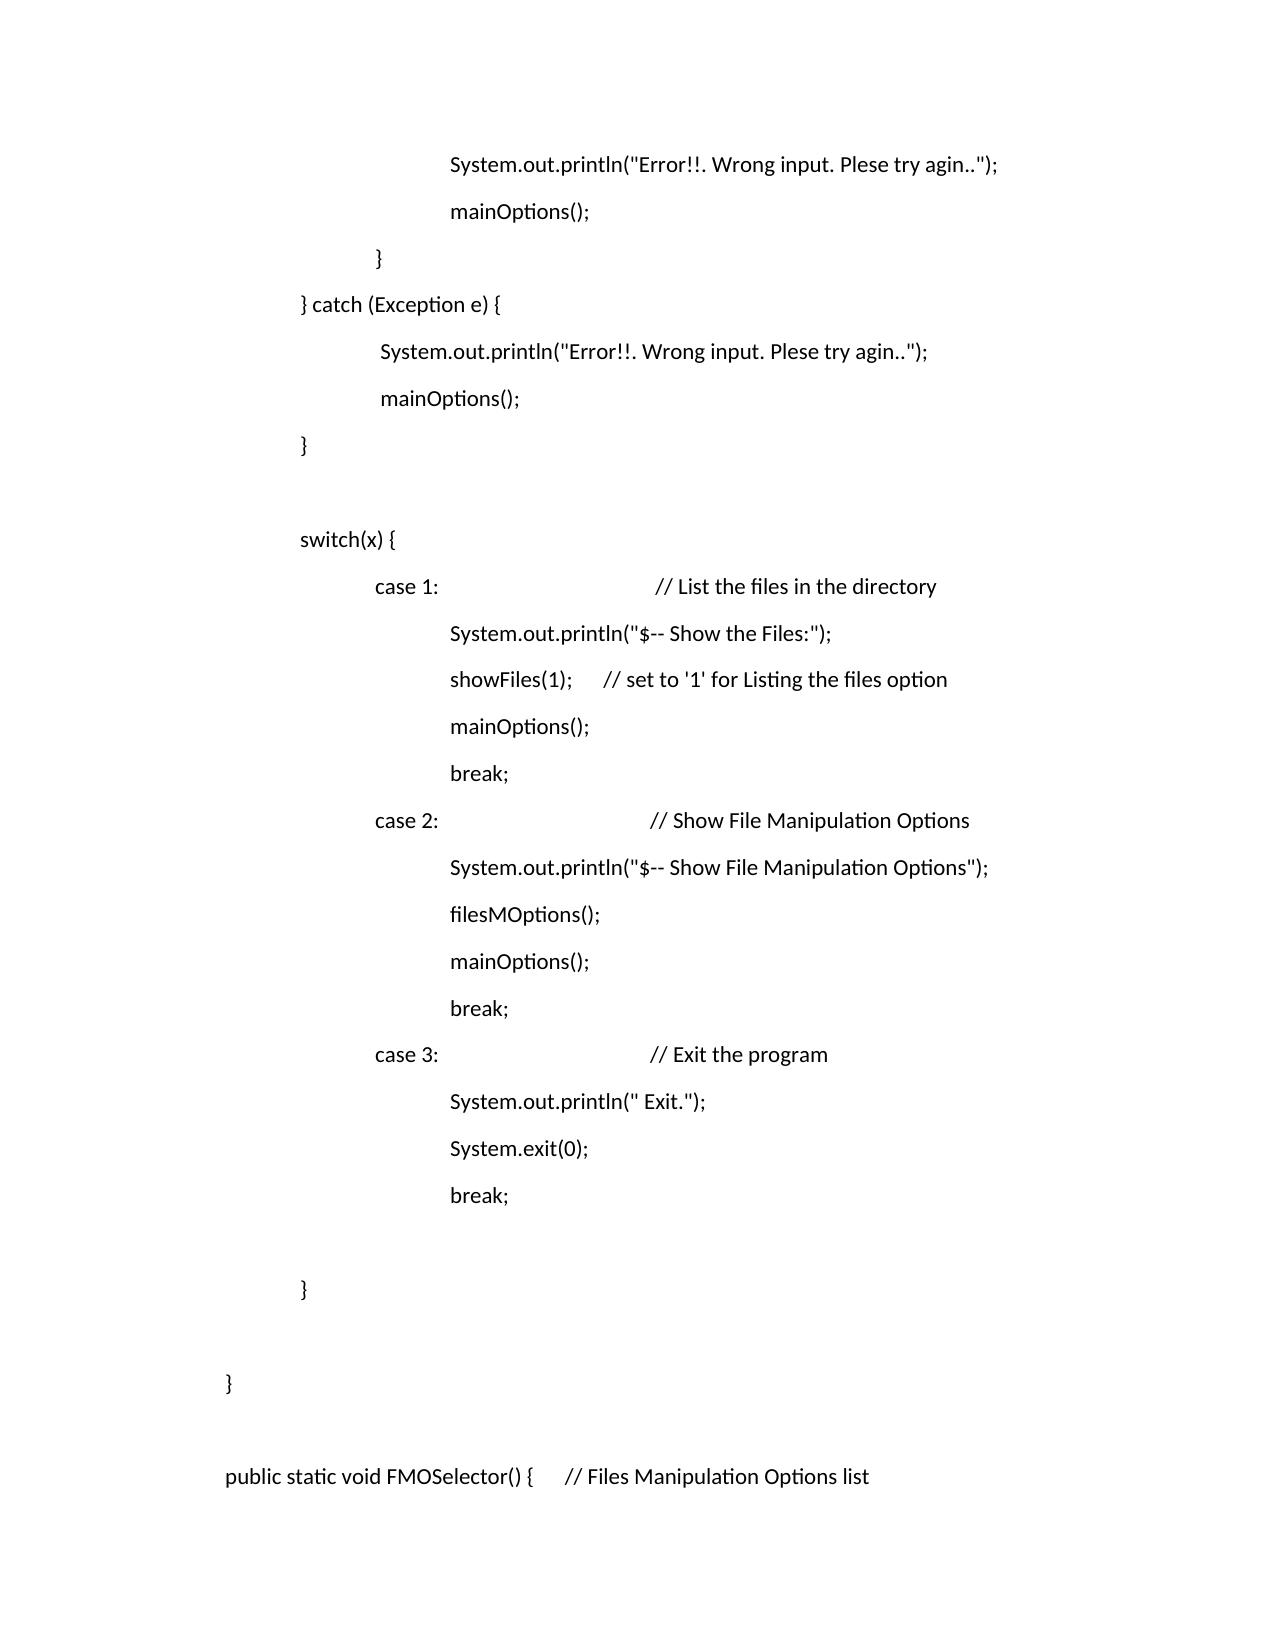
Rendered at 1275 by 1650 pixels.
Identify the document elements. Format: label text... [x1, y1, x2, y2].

text mainOptions(); [150, 384, 1125, 412]
text } [150, 431, 1125, 459]
text showFiles(1); // set to '1' for Listing the files option [150, 666, 1125, 694]
text filesMOptions(); [150, 900, 1125, 928]
text break; [150, 1181, 1125, 1209]
text break; [150, 759, 1125, 787]
text case 3: // Exit the program [150, 1041, 1125, 1069]
text System.exit(0); [150, 1134, 1125, 1162]
text } [150, 1275, 1125, 1303]
text System.out.println("Error!!. Wrong input. Plese try agin.."); [150, 337, 1125, 366]
text mainOptions(); [150, 197, 1125, 225]
text } [150, 244, 1125, 272]
text System.out.println("Error!!. Wrong input. Plese try agin.."); [150, 150, 1125, 178]
text } [150, 1369, 1125, 1397]
text } catch (Exception e) { [150, 291, 1125, 319]
text System.out.println(" Exit."); [150, 1087, 1125, 1116]
text System.out.println("$-- Show the Files:"); [150, 619, 1125, 647]
text switch(x) { [150, 525, 1125, 553]
text mainOptions(); [150, 712, 1125, 741]
text break; [150, 994, 1125, 1022]
text System.out.println("$-- Show File Manipulation Options"); [150, 853, 1125, 881]
text case 2: // Show File Manipulation Options [150, 806, 1125, 834]
text case 1: // List the files in the directory [150, 572, 1125, 600]
text public static void FMOSelector() { // Files Manipulation Options list [150, 1462, 1125, 1491]
text mainOptions(); [150, 947, 1125, 975]
